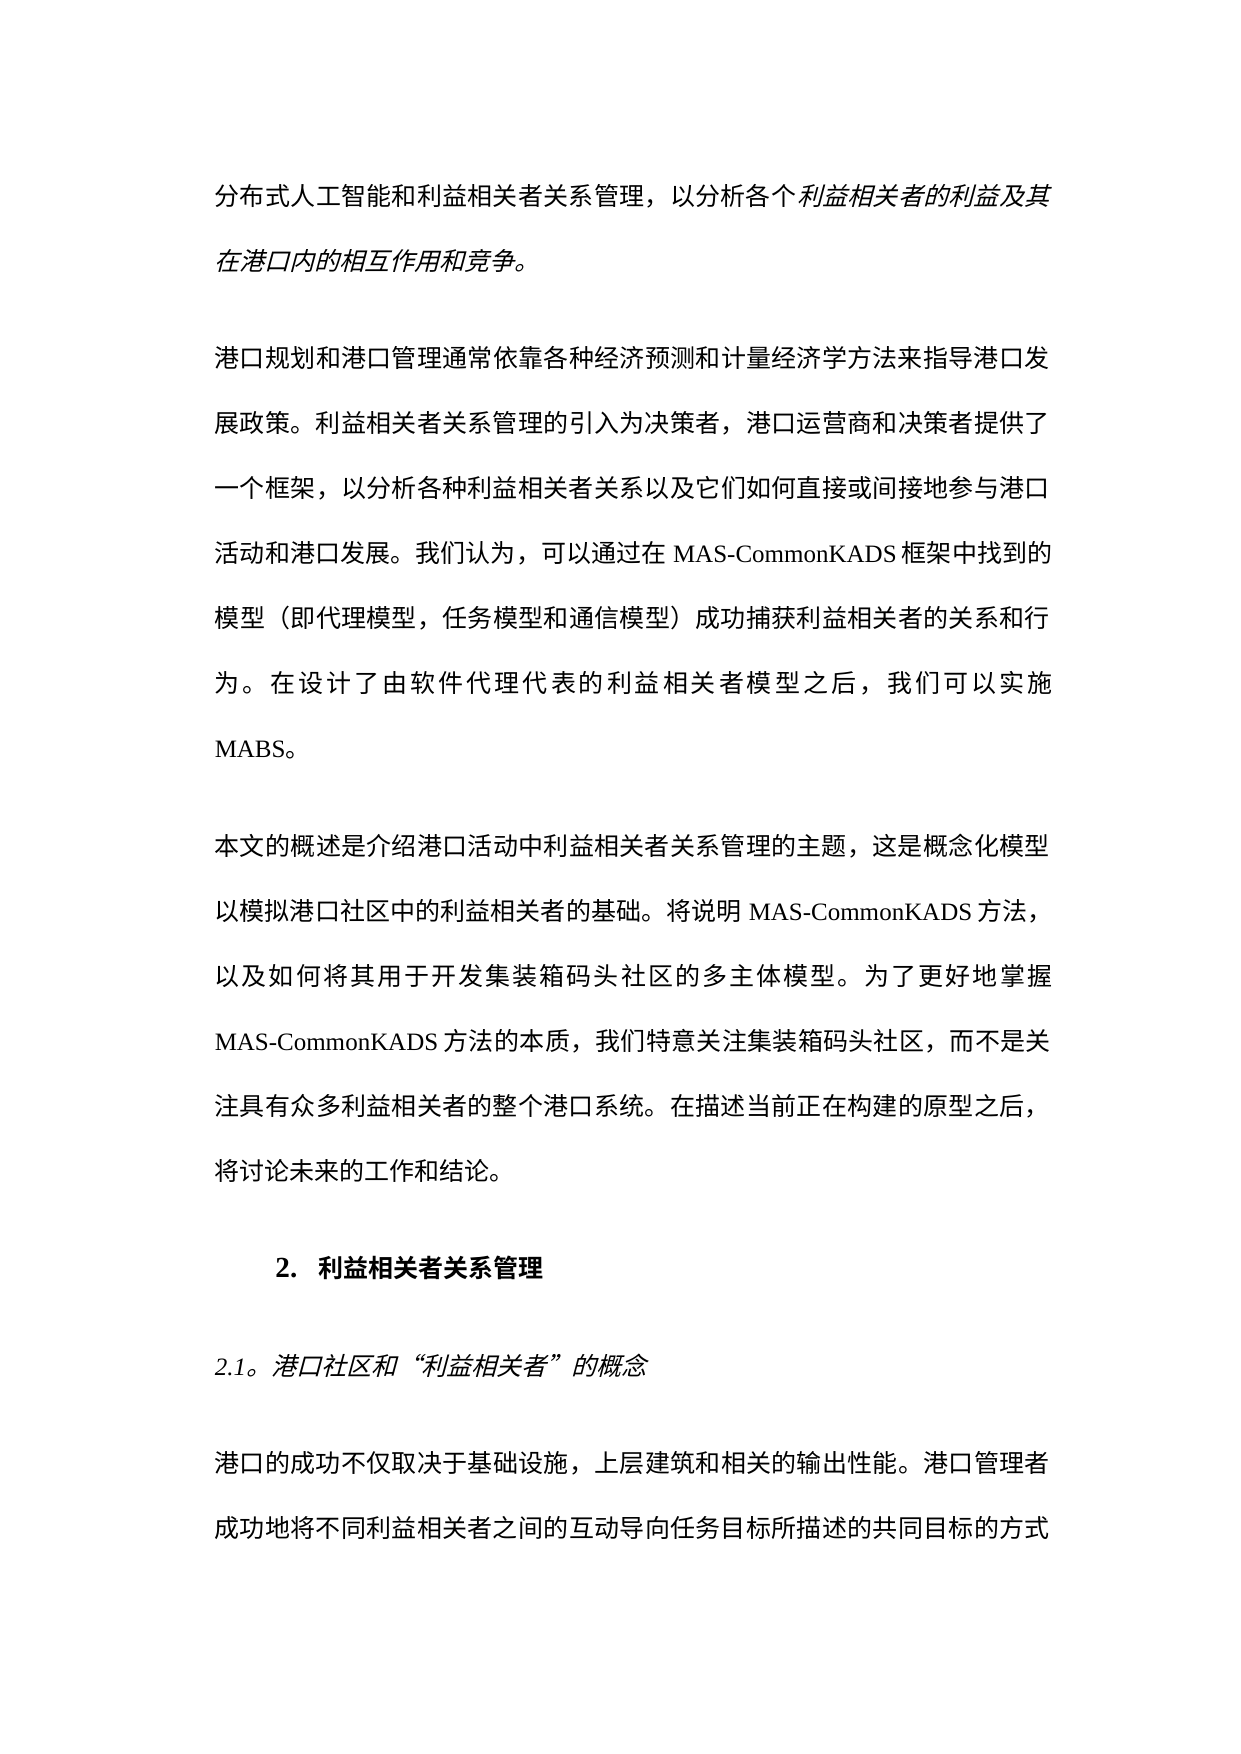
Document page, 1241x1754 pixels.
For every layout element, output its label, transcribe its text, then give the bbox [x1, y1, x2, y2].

text 2.1。港口社区和“利益相关者”的概念 [214, 1332, 1053, 1397]
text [214, 1429, 1053, 1559]
text 港口规划和港口管理通常依靠各种经济预测和计量经济学方法来指导港口发展政策。利益相关者关系管理的引入为决策者，港口运营商和决策者提供了一个框架，以分析各种利益相关者关系以及它们如何直接或间接地参与港口活动和港口发展。我们认为，可以通过在MAS-CommonKADS框架中找到的模型（即代理模型，任务模型和通信模型）成功捕获利益相关者的关系和行为。在设计了由软件代理代表的利益相关者模型之后，我们可以实施MABS。 [214, 324, 1053, 779]
text 分布式人工智能和利益相关者关系管理，以分析各个利益相关者的利益及其在港口内的相互作用和竞争。 [214, 162, 1053, 292]
list 利益相关者关系管理 [275, 1234, 1053, 1299]
text 本文的概述是介绍港口活动中利益相关者关系管理的主题，这是概念化模型以模拟港口社区中的利益相关者的基础。将说明MAS-CommonKADS方法，以及如何将其用于开发集装箱码头社区的多主体模型。为了更好地掌握MAS-CommonKADS方法的本质，我们特意关注集装箱码头社区，而不是关注具有众多利益相关者的整个港口系统。在描述当前正在构建的原型之后，将讨论未来的工作和结论。 [214, 812, 1053, 1202]
